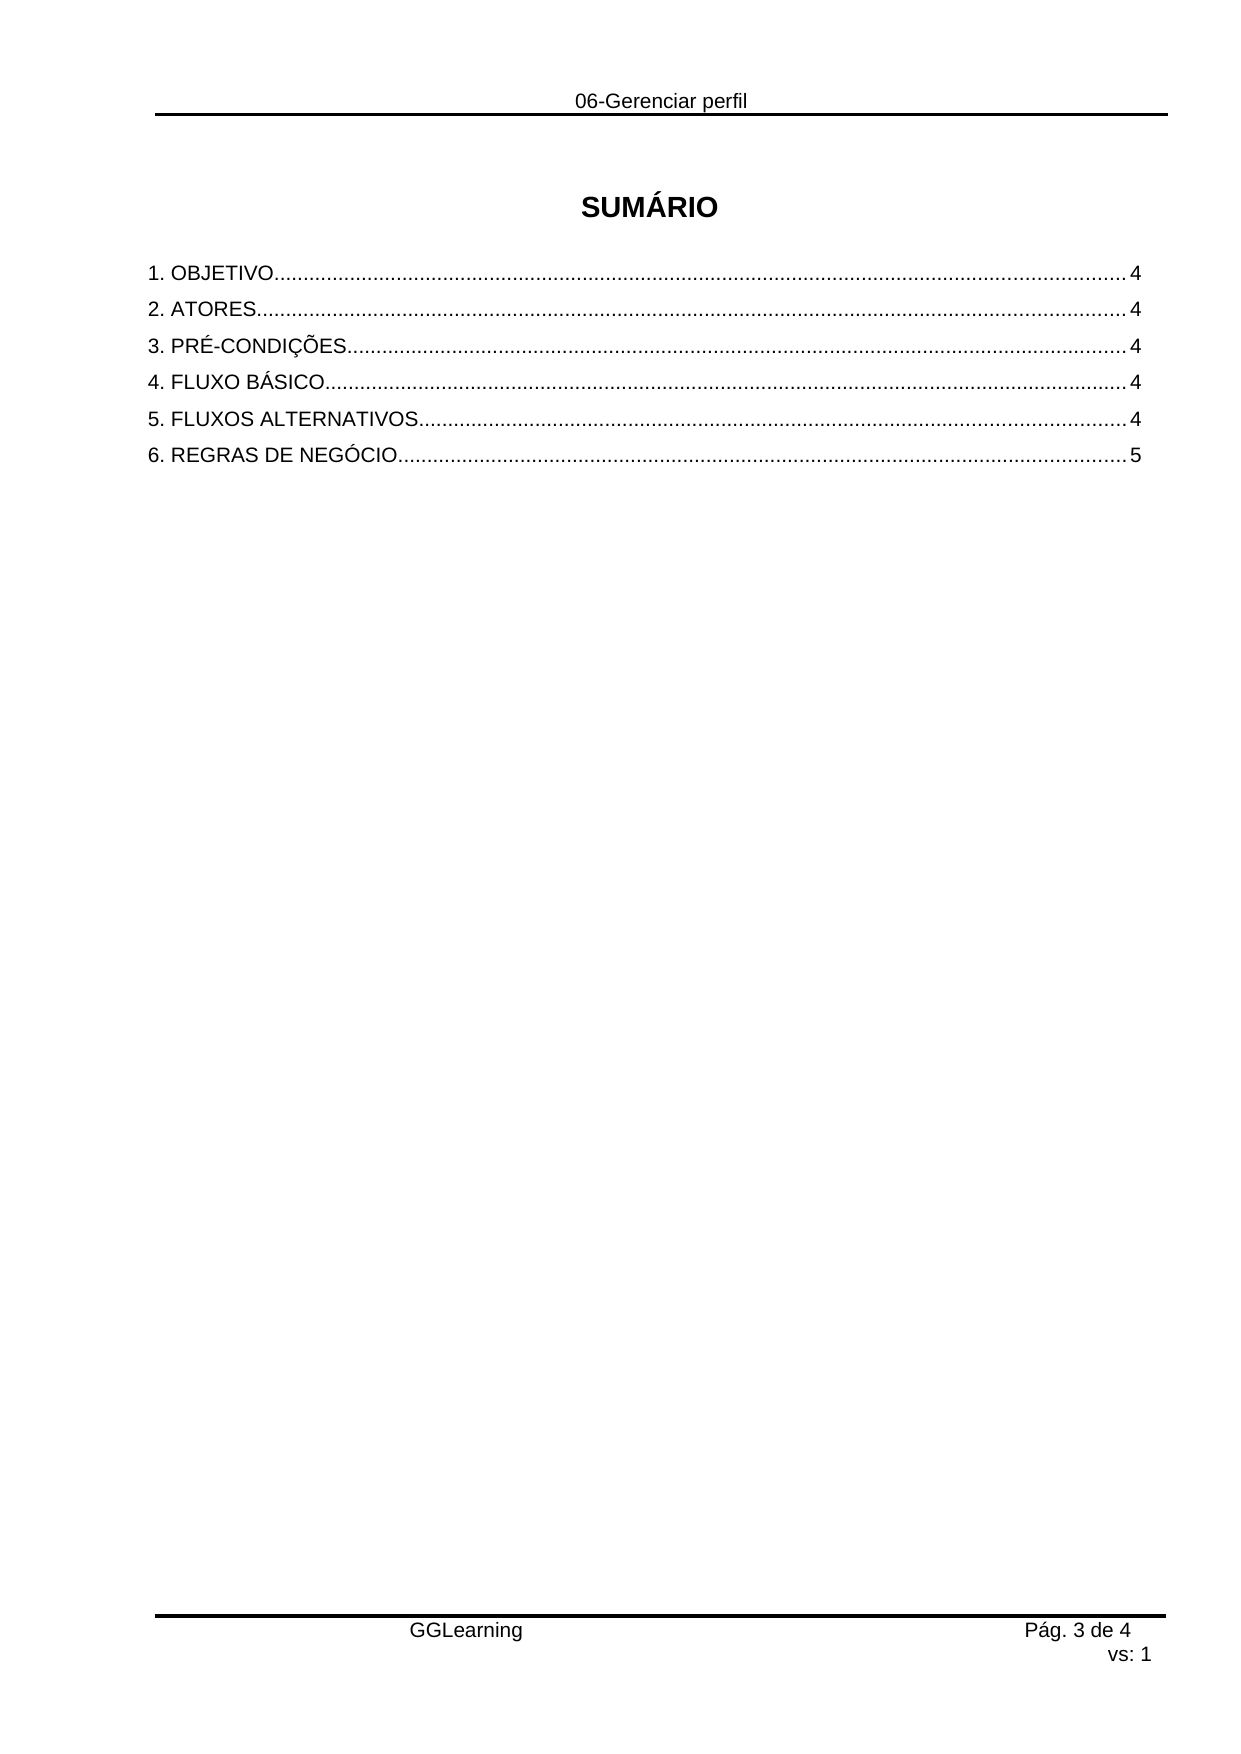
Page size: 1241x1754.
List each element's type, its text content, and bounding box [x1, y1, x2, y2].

text 4. Fluxo Básico 4 [148, 370, 1152, 394]
text 5. Fluxos Alternativos 4 [148, 407, 1152, 431]
text 3. PRÉ-CONDIÇÕES 4 [148, 334, 1152, 358]
title SUMÁRIO [148, 190, 1152, 223]
text 6. Regras de Negócio 5 [148, 443, 1152, 467]
text 1. Objetivo 4 [148, 261, 1152, 285]
text 2. Atores 4 [148, 297, 1152, 321]
